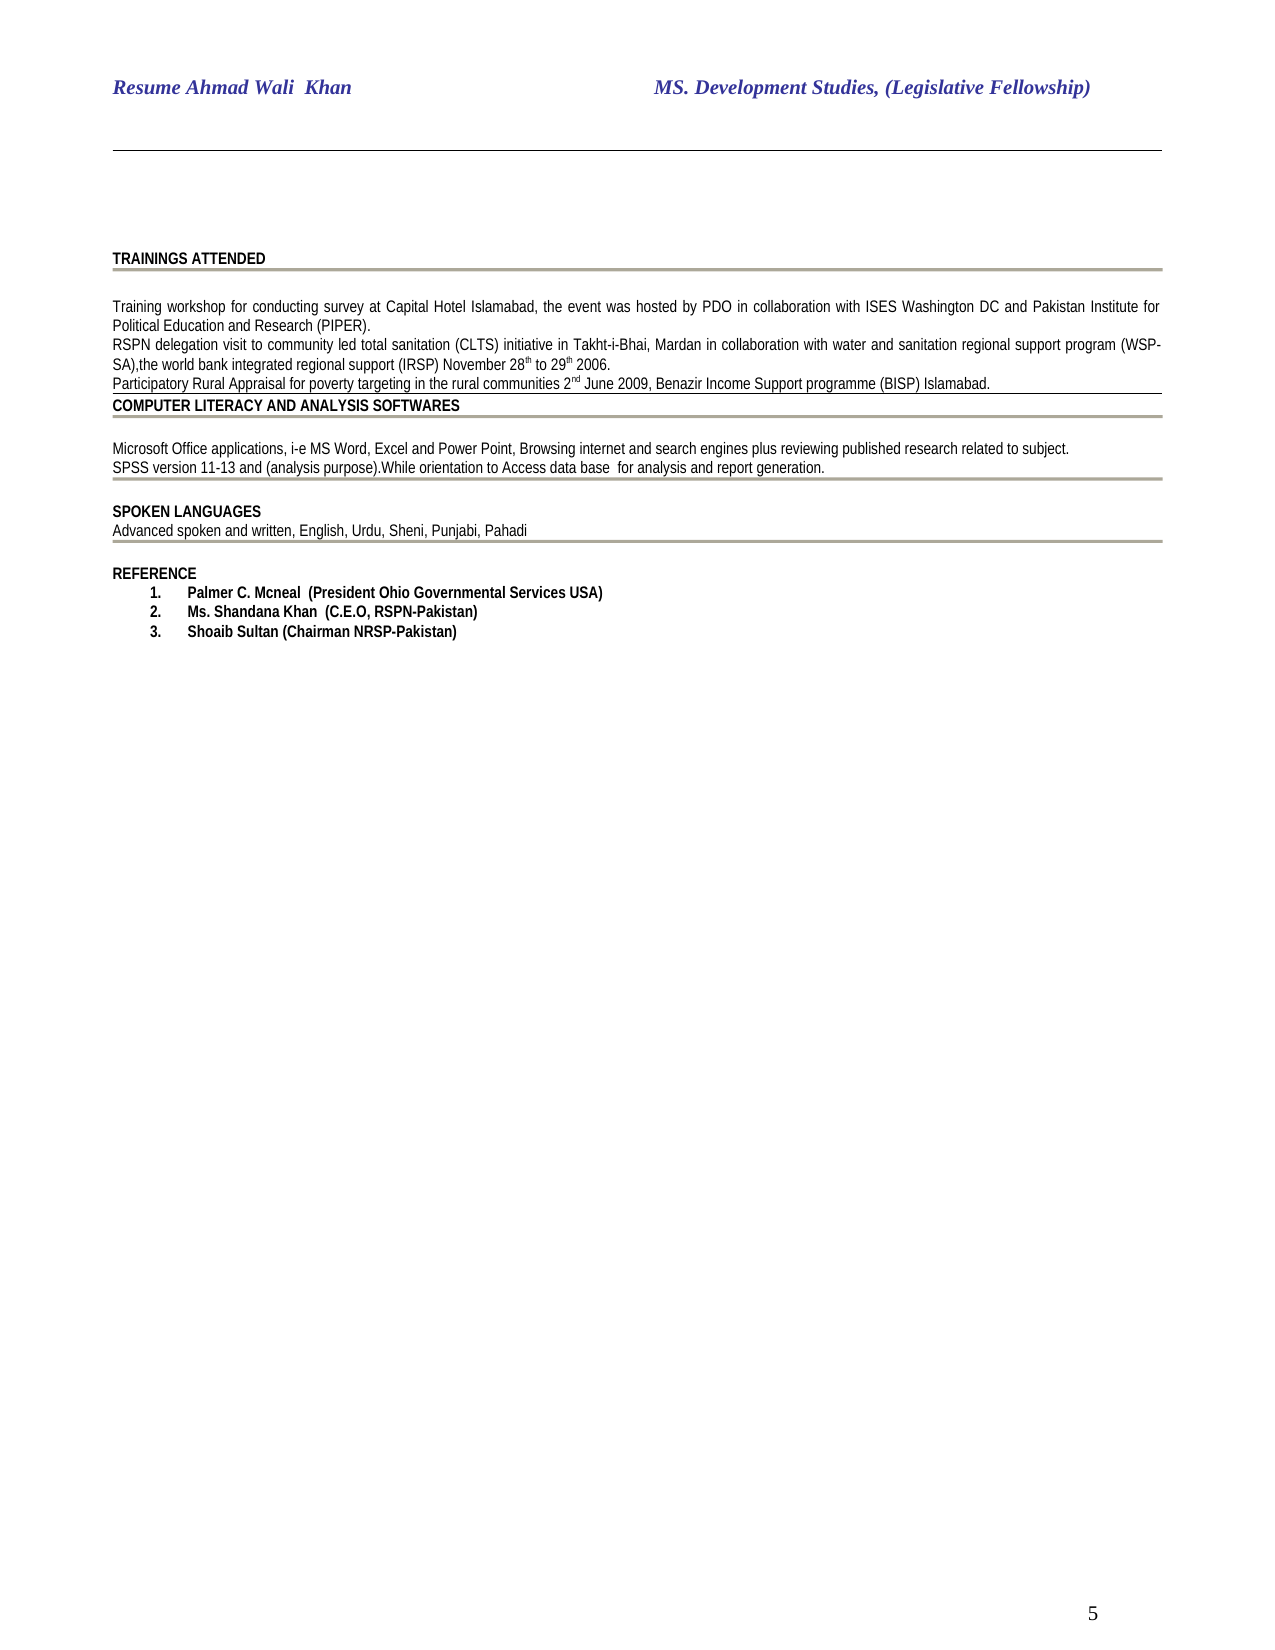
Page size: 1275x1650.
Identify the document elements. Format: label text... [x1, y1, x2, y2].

text Advanced spoken and written, English, Urdu, Sheni, Punjabi, Pahadi [112, 521, 1162, 539]
text Microsoft Office applications, i-e MS Word, Excel and Power Point, Browsing internet and search engines plus reviewing published research related to subject. [112, 439, 1162, 458]
list Shoaib Sultan (Chairman NRSP-Pakistan) [150, 621, 1162, 641]
text RSPN delegation visit to community led total sanitation (CLTS) initiative in Takht-i-Bhai, Mardan in collaboration with water and sanitation regional support program (WSP-SA),the world bank integrated regional support (IRSP) November 28th to 29th 2006. [112, 335, 1162, 373]
text SPOKEN LANGUAGES [112, 501, 1162, 521]
text Participatory Rural Appraisal for poverty targeting in the rural communities 2nd June 2009, Benazir Income Support programme (BISP) Islamabad. [112, 373, 1162, 393]
list Palmer C. Mcneal (President Ohio Governmental Services USA) [150, 583, 1162, 602]
list Ms. Shandana Khan (C.E.O, RSPN-Pakistan) [150, 602, 1162, 621]
text SPSS version 11-13 and (analysis purpose).While orientation to Access data base for analysis and report generation. [112, 458, 1162, 477]
text REFERENCE [112, 564, 1162, 583]
text COMPUTER LITERACY AND ANALYSIS SOFTWARES [112, 394, 1162, 415]
text Training workshop for conducting survey at Capital Hotel Islamabad, the event was hosted by PDO in collaboration with ISES Washington DC and Pakistan Institute for Political Education and Research (PIPER). [112, 297, 1162, 335]
text TRAININGS ATTENDED [112, 249, 1162, 268]
